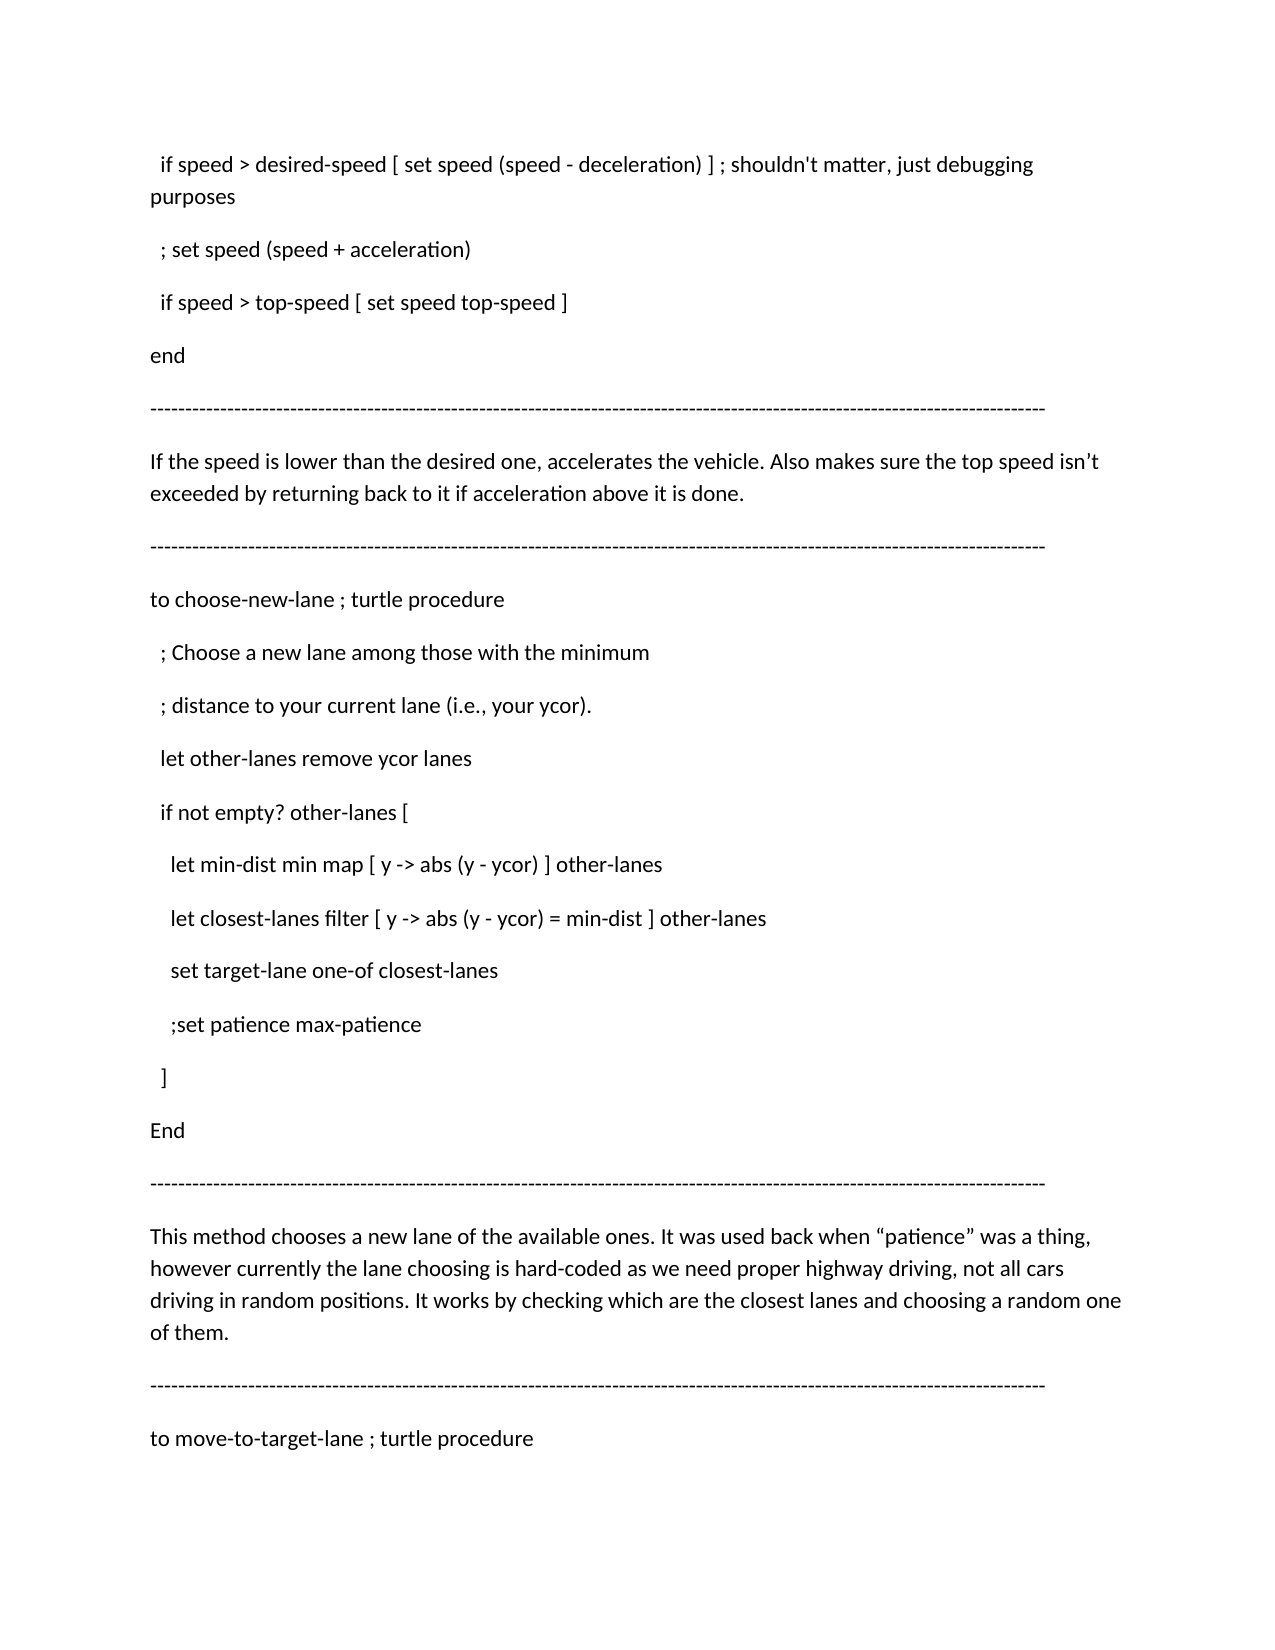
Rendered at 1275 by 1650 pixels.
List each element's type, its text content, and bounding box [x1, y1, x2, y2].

text -------------------------------------------------------------------------------------------------------------------------------- [150, 532, 1125, 561]
text ; distance to your current lane (i.e., your ycor). [150, 692, 1125, 719]
text ; set speed (speed + acceleration) [150, 235, 1125, 263]
text This method chooses a new lane of the available ones. It was used back when “patience” was a thing, however currently the lane choosing is hard-coded as we need proper highway driving, not all cars driving in random positions. It works by checking which are the closest lanes and choosing a random one of them. [150, 1222, 1125, 1346]
text -------------------------------------------------------------------------------------------------------------------------------- [150, 1169, 1125, 1197]
text -------------------------------------------------------------------------------------------------------------------------------- [150, 1371, 1125, 1399]
text ; Choose a new lane among those with the minimum [150, 638, 1125, 667]
text to choose-new-lane ; turtle procedure [150, 586, 1125, 613]
text let closest-lanes filter [ y -> abs (y - ycor) = min-dist ] other-lanes [150, 904, 1125, 932]
text set target-lane one-of closest-lanes [150, 957, 1125, 985]
text ] [150, 1063, 1125, 1091]
text If the speed is lower than the desired one, accelerates the vehicle. Also makes sure the top speed isn’t exceeded by returning back to it if acceleration above it is done. [150, 447, 1125, 507]
text let min-dist min map [ y -> abs (y - ycor) ] other-lanes [150, 851, 1125, 879]
text ;set patience max-patience [150, 1010, 1125, 1038]
text if not empty? other-lanes [ [150, 798, 1125, 826]
text if speed > desired-speed [ set speed (speed - deceleration) ] ; shouldn't matter, just debugging purposes [150, 150, 1125, 210]
text -------------------------------------------------------------------------------------------------------------------------------- [150, 394, 1125, 422]
text End [150, 1116, 1125, 1144]
text if speed > top-speed [ set speed top-speed ] [150, 288, 1125, 316]
text let other-lanes remove ycor lanes [150, 744, 1125, 773]
text end [150, 341, 1125, 369]
text to move-to-target-lane ; turtle procedure [150, 1424, 1125, 1452]
